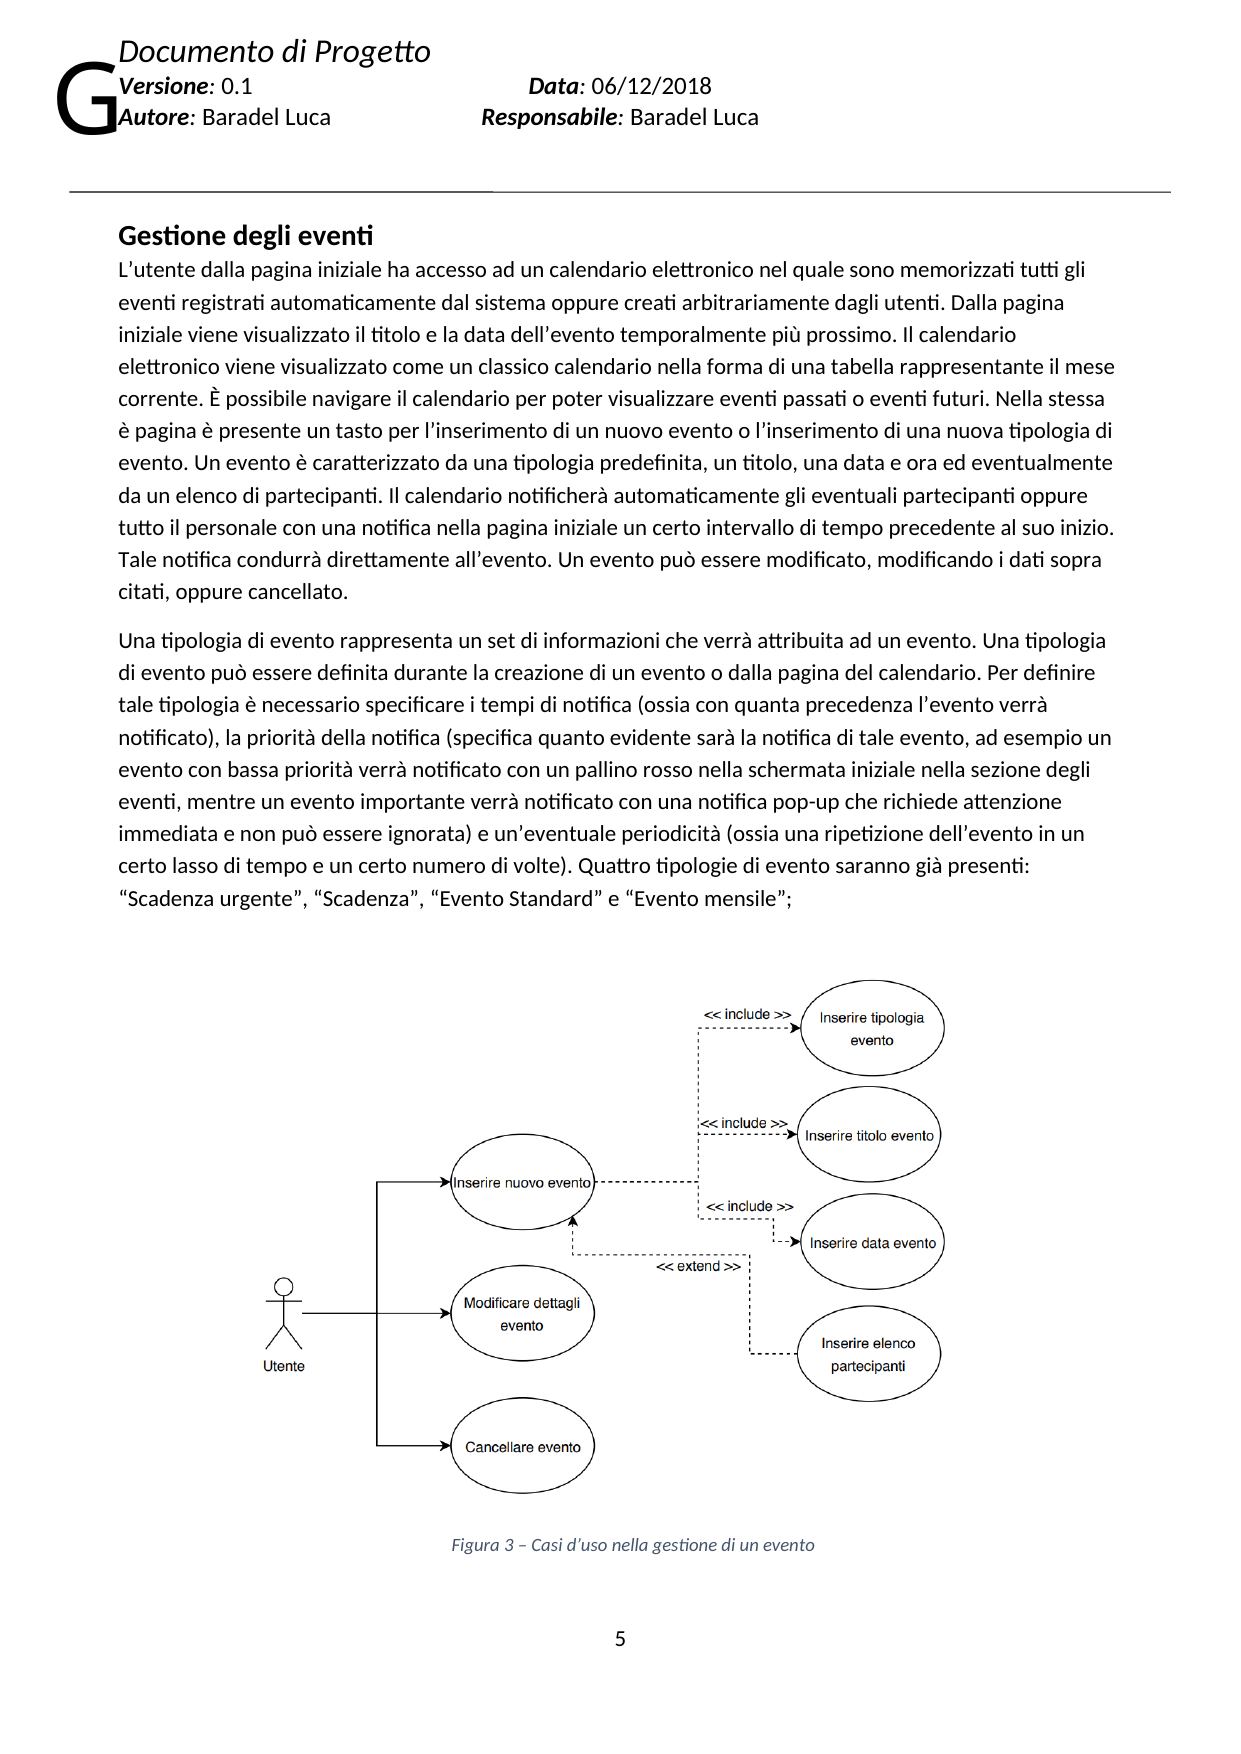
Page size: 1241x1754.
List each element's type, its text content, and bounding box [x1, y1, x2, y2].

subtitle Gestione degli eventi [118, 217, 1122, 253]
text Una tipologia di evento rappresenta un set di informazioni che verrà attribuita ad un evento. Una tipologia di evento può essere definita durante la creazione di un evento o dalla pagina del calendario. Per definire tale tipologia è necessario specificare i tempi di notifica (ossia con quanta precedenza l’evento verrà notificato), la priorità della notifica (specifica quanto evidente sarà la notifica di tale evento, ad esempio un evento con bassa priorità verrà notificato con un pallino rosso nella schermata iniziale nella sezione degli eventi, mentre un evento importante verrà notificato con una notifica pop-up che richiede attenzione immediata e non può essere ignorata) e un’eventuale periodicità (ossia una ripetizione dell’evento in un certo lasso di tempo e un certo numero di volte). Quattro tipologie di evento saranno già presenti: “Scadenza urgente”, “Scadenza”, “Evento Standard” e “Evento mensile”; [118, 626, 1122, 912]
picture [238, 951, 1030, 1525]
text L’utente dalla pagina iniziale ha accesso ad un calendario elettronico nel quale sono memorizzati tutti gli eventi registrati automaticamente dal sistema oppure creati arbitrariamente dagli utenti. Dalla pagina iniziale viene visualizzato il titolo e la data dell’evento temporalmente più prossimo. Il calendario elettronico viene visualizzato come un classico calendario nella forma di una tabella rappresentante il mese corrente. È possibile navigare il calendario per poter visualizzare eventi passati o eventi futuri. Nella stessa è pagina è presente un tasto per l’inserimento di un nuovo evento o l’inserimento di una nuova tipologia di evento. Un evento è caratterizzato da una tipologia predefinita, un titolo, una data e ora ed eventualmente da un elenco di partecipanti. Il calendario notificherà automaticamente gli eventuali partecipanti oppure tutto il personale con una notifica nella pagina iniziale un certo intervallo di tempo precedente al suo inizio. Tale notifica condurrà direttamente all’evento. Un evento può essere modificato, modificando i dati sopra citati, oppure cancellato. [118, 255, 1122, 605]
